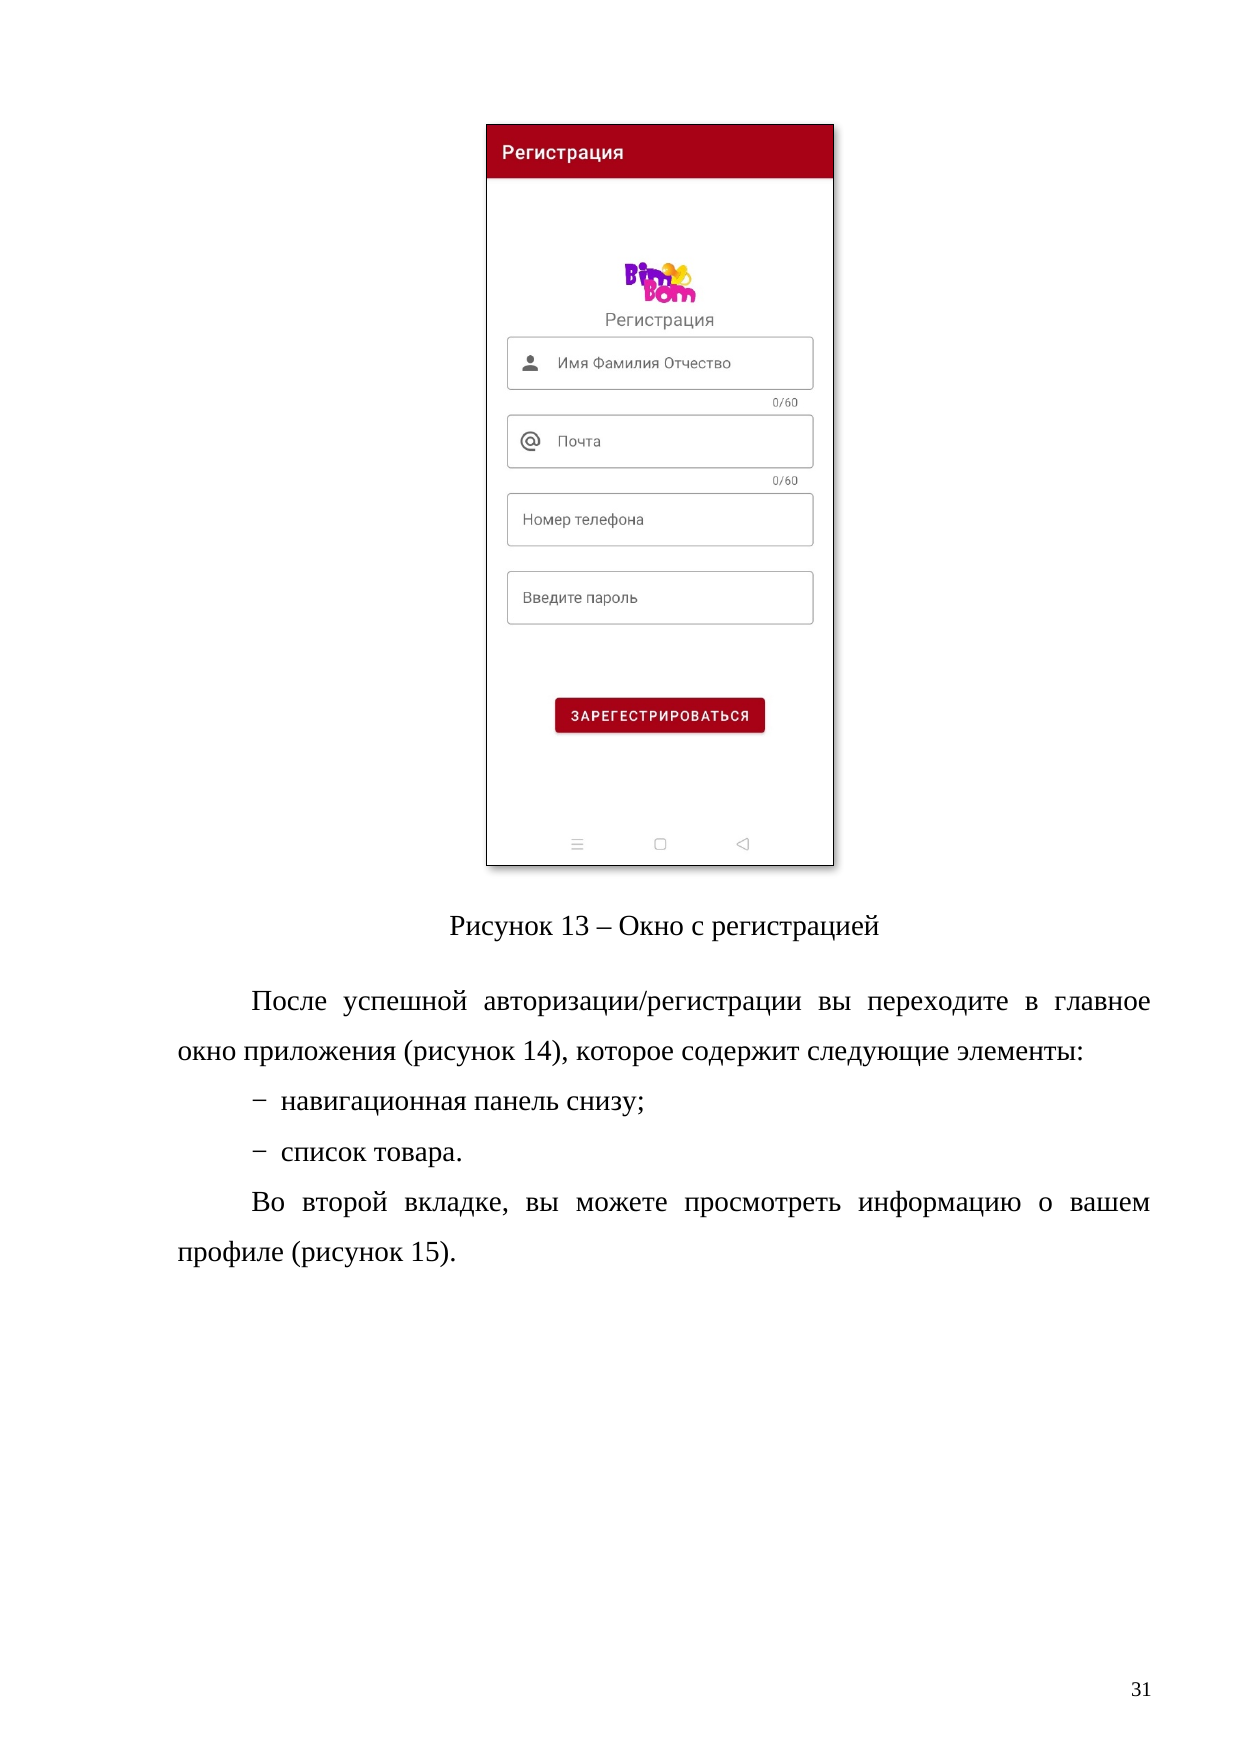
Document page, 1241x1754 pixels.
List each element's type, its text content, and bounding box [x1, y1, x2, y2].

list список товара. [251, 1134, 1152, 1167]
text После успешной авторизации/регистрации вы переходите в главное окно приложения (рисунок 14), которое содержит следующие элементы: [177, 983, 1152, 1067]
text Рисунок 13 – Окно с регистрацией [177, 908, 1152, 941]
text Во второй вкладке, вы можете просмотреть информацию о вашем профиле (рисунок 15). [177, 1184, 1152, 1268]
list навигационная панель снизу; [251, 1083, 1152, 1117]
picture [487, 125, 833, 865]
